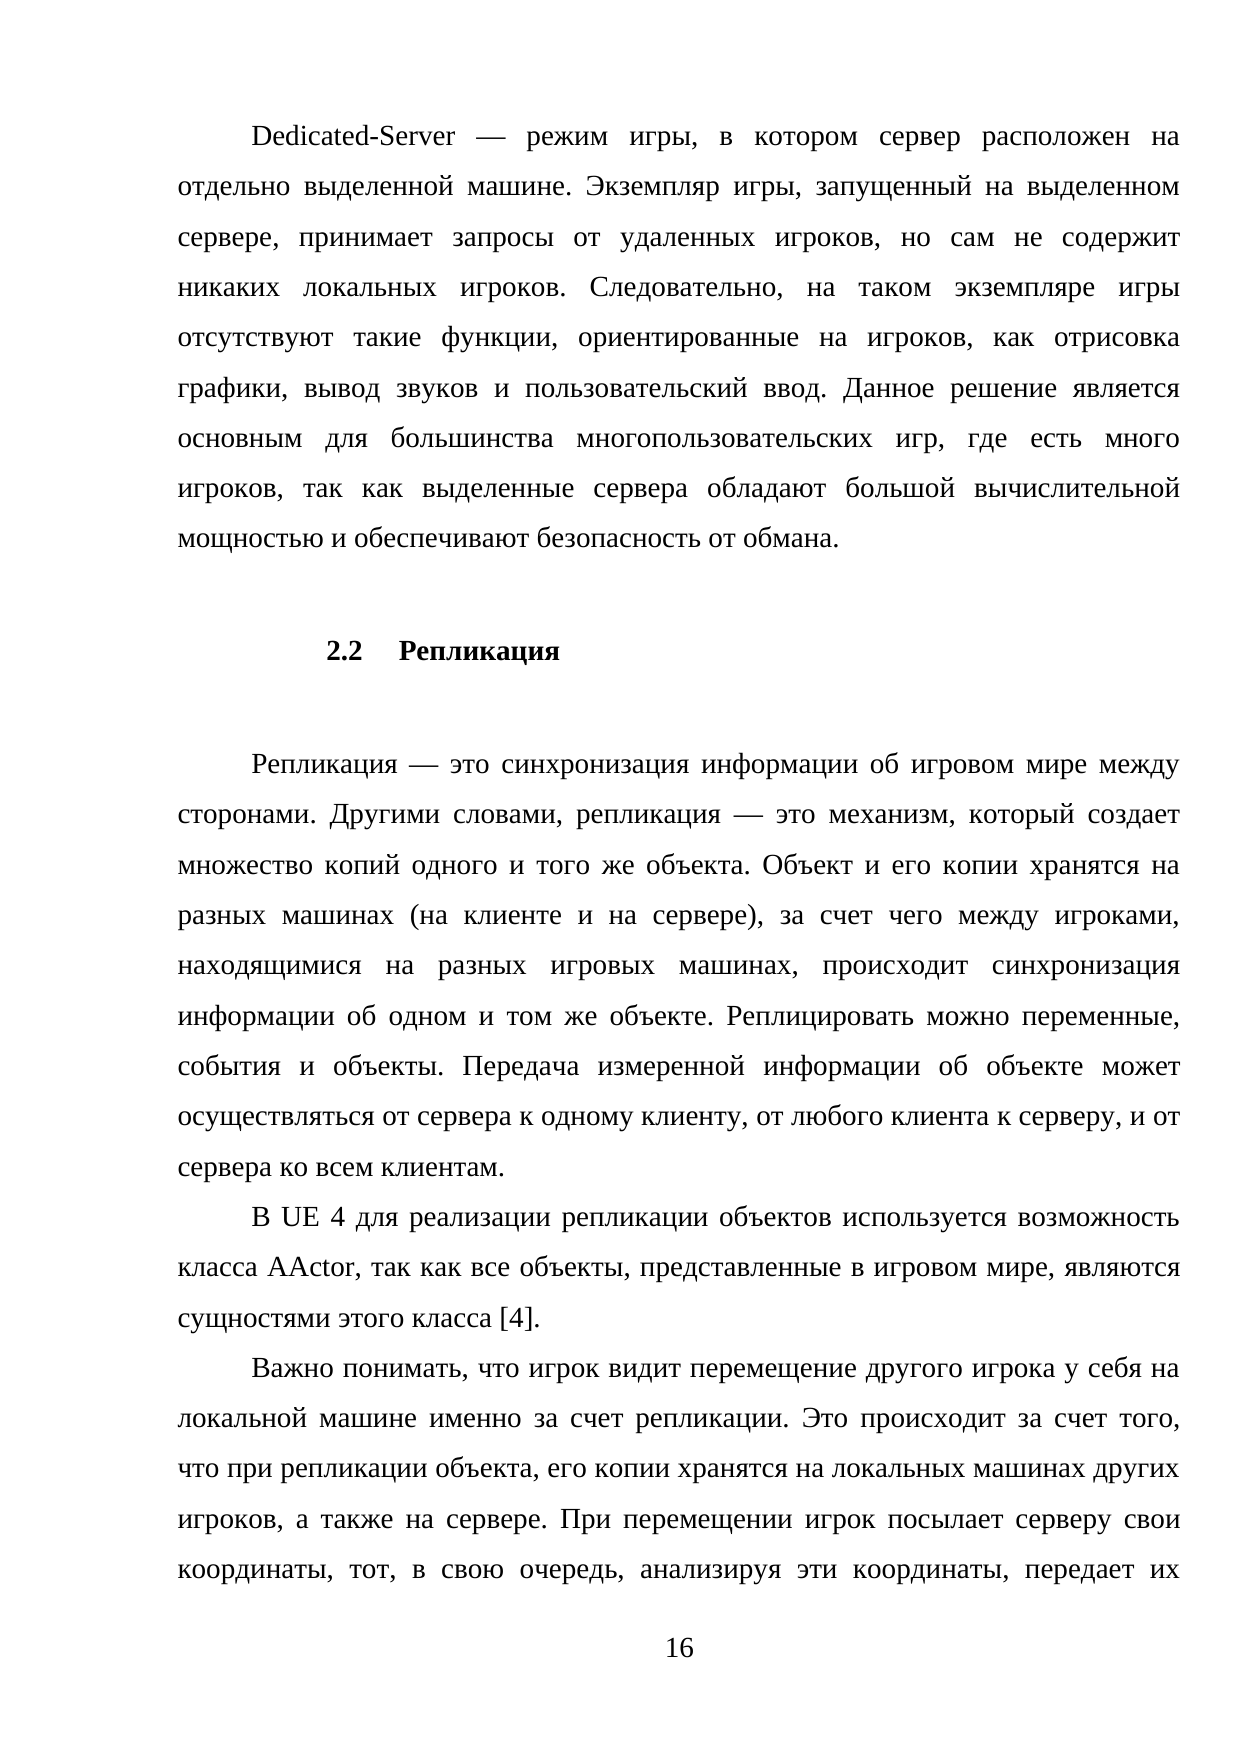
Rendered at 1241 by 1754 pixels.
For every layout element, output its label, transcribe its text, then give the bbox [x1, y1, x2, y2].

subtitle Репликация [252, 633, 1181, 667]
text Репликация — это синхронизация информации об игровом мире между сторонами. Другими словами, репликация — это механизм, который создает множество копий одного и того же объекта. Объект и его копии хранятся на разных машинах (на клиенте и на сервере), за счет чего между игроками, находящимися на разных игровых машинах, происходит синхронизация информации об одном и том же объекте. Реплицировать можно переменные, события и объекты. Передача измеренной информации об объекте может осуществляться от сервера к одному клиенту, от любого клиента к серверу, и от сервера ко всем клиентам. [177, 746, 1181, 1182]
text В UE 4 для реализации репликации объектов используется возможность класса AActor, так как все объекты, представленные в игровом мире, являются сущностями этого класса [4]. [177, 1199, 1181, 1333]
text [177, 1350, 1181, 1585]
text Dedicated-Server — режим игры, в котором сервер расположен на отдельно выделенной машине. Экземпляр игры, запущенный на выделенном сервере, принимает запросы от удаленных игроков, но сам не содержит никаких локальных игроков. Следовательно, на таком экземпляре игры отсутствуют такие функции, ориентированные на игроков, как отрисовка графики, вывод звуков и пользовательский ввод. Данное решение является основным для большинства многопользовательских игр, где есть много игроков, так как выделенные сервера обладают большой вычислительной мощностью и обеспечивают безопасность от обмана. [177, 118, 1181, 554]
